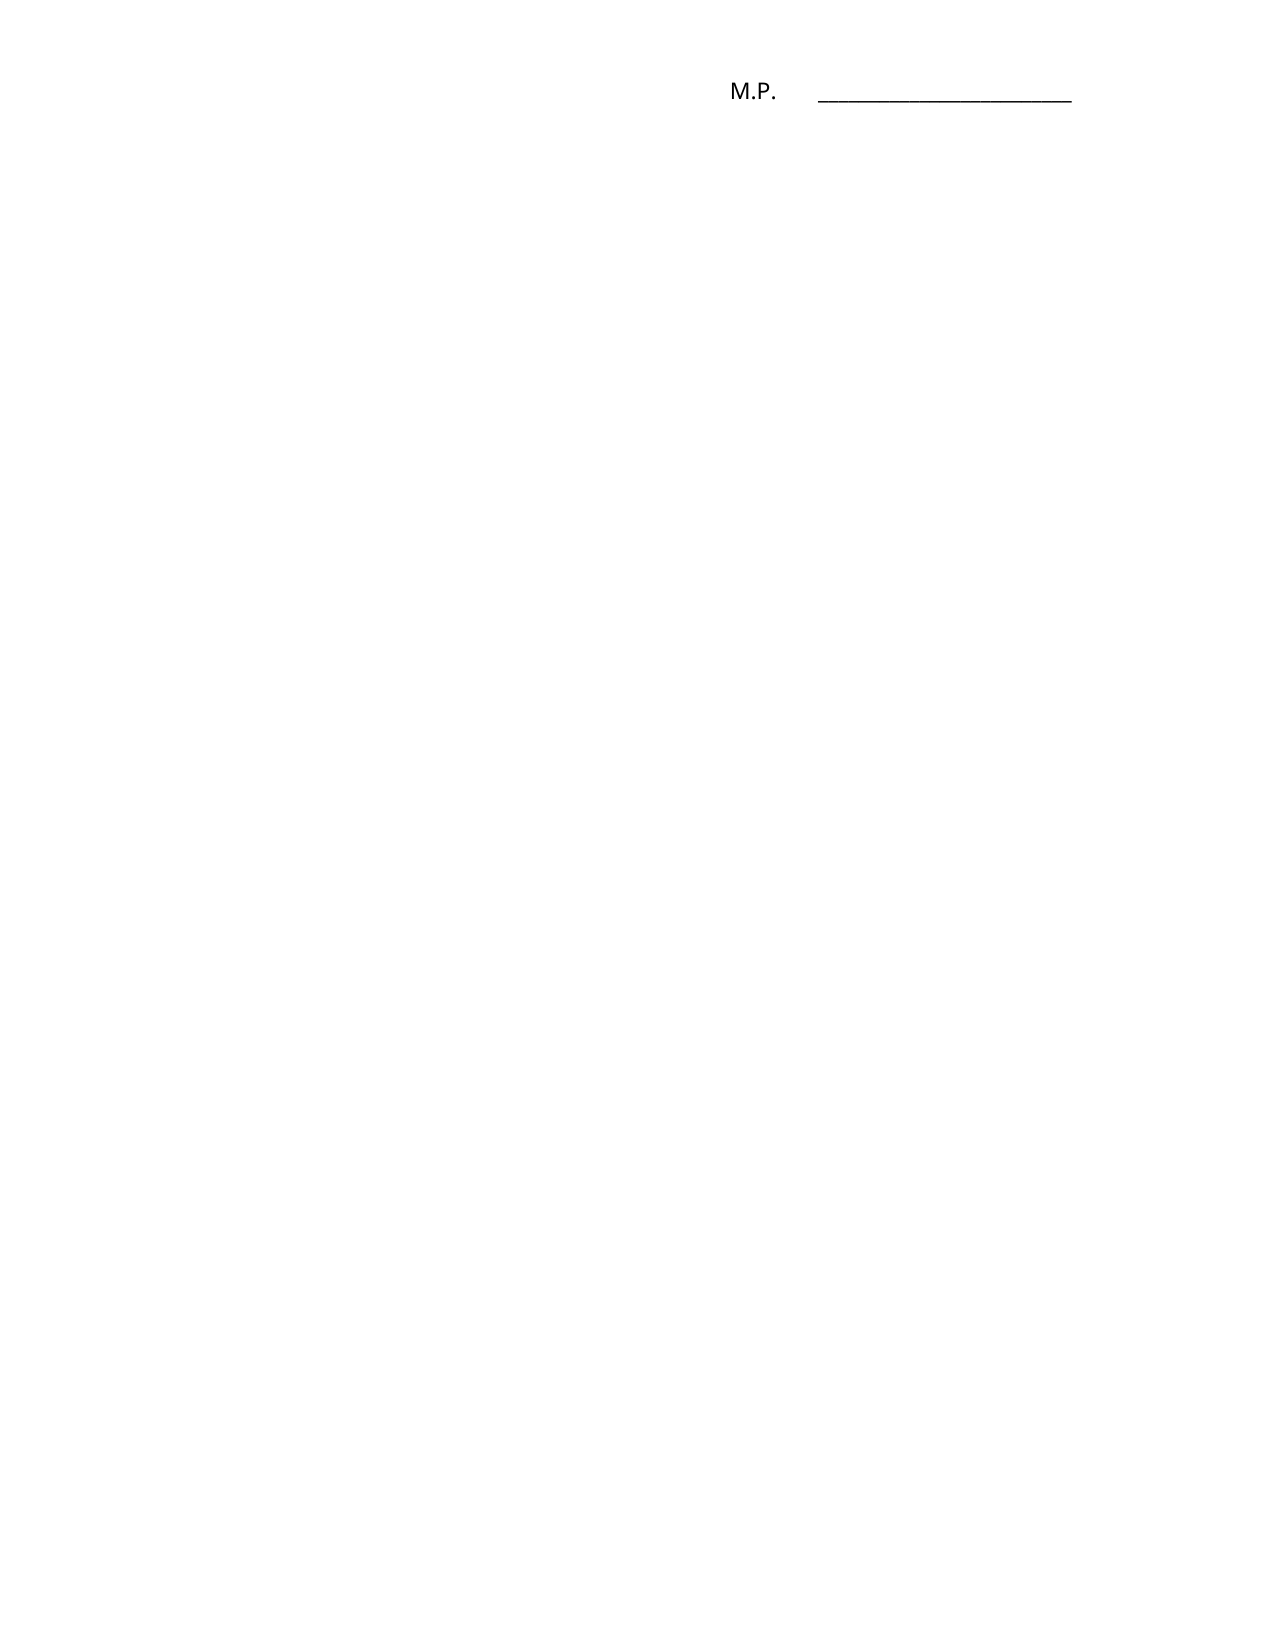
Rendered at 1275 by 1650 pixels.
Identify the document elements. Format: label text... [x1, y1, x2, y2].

text M.P. _________________________ [75, 75, 1200, 106]
